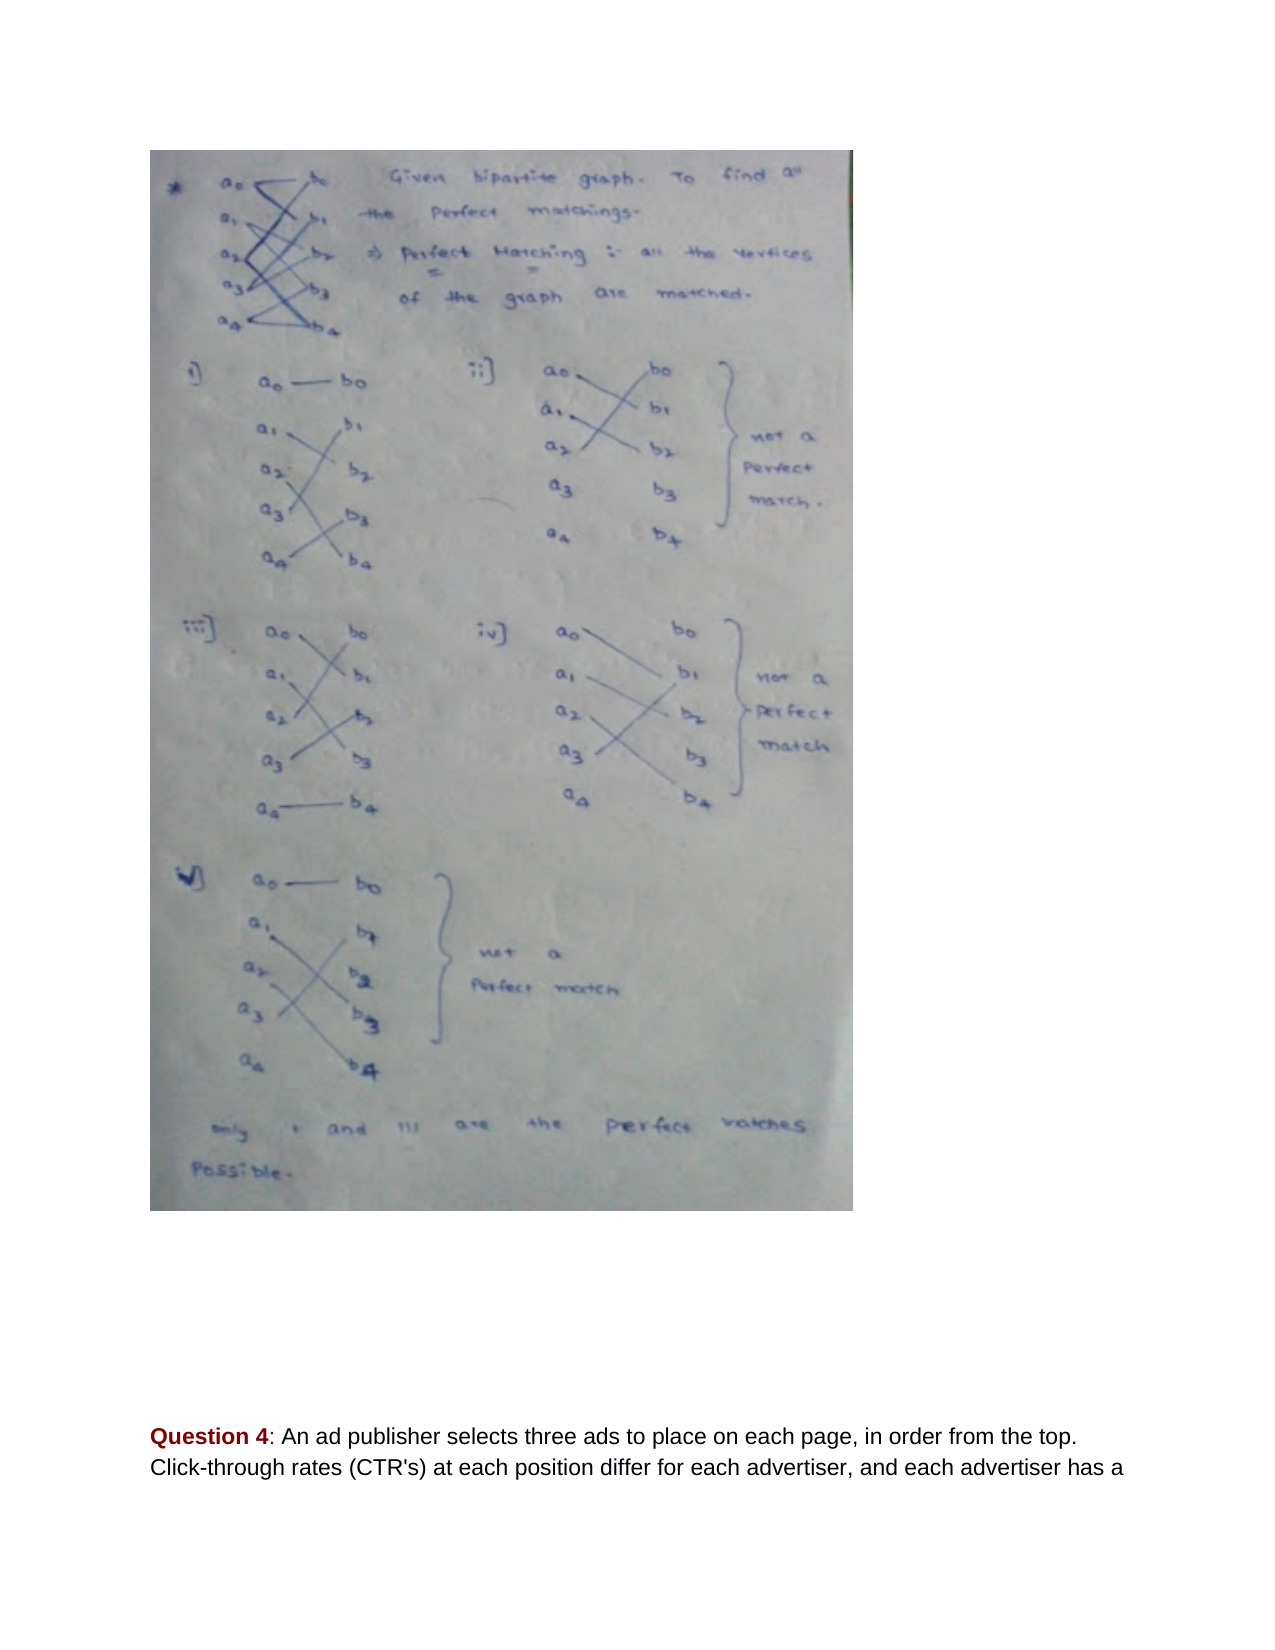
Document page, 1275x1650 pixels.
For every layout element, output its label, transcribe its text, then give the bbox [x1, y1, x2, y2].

picture [150, 150, 854, 1211]
